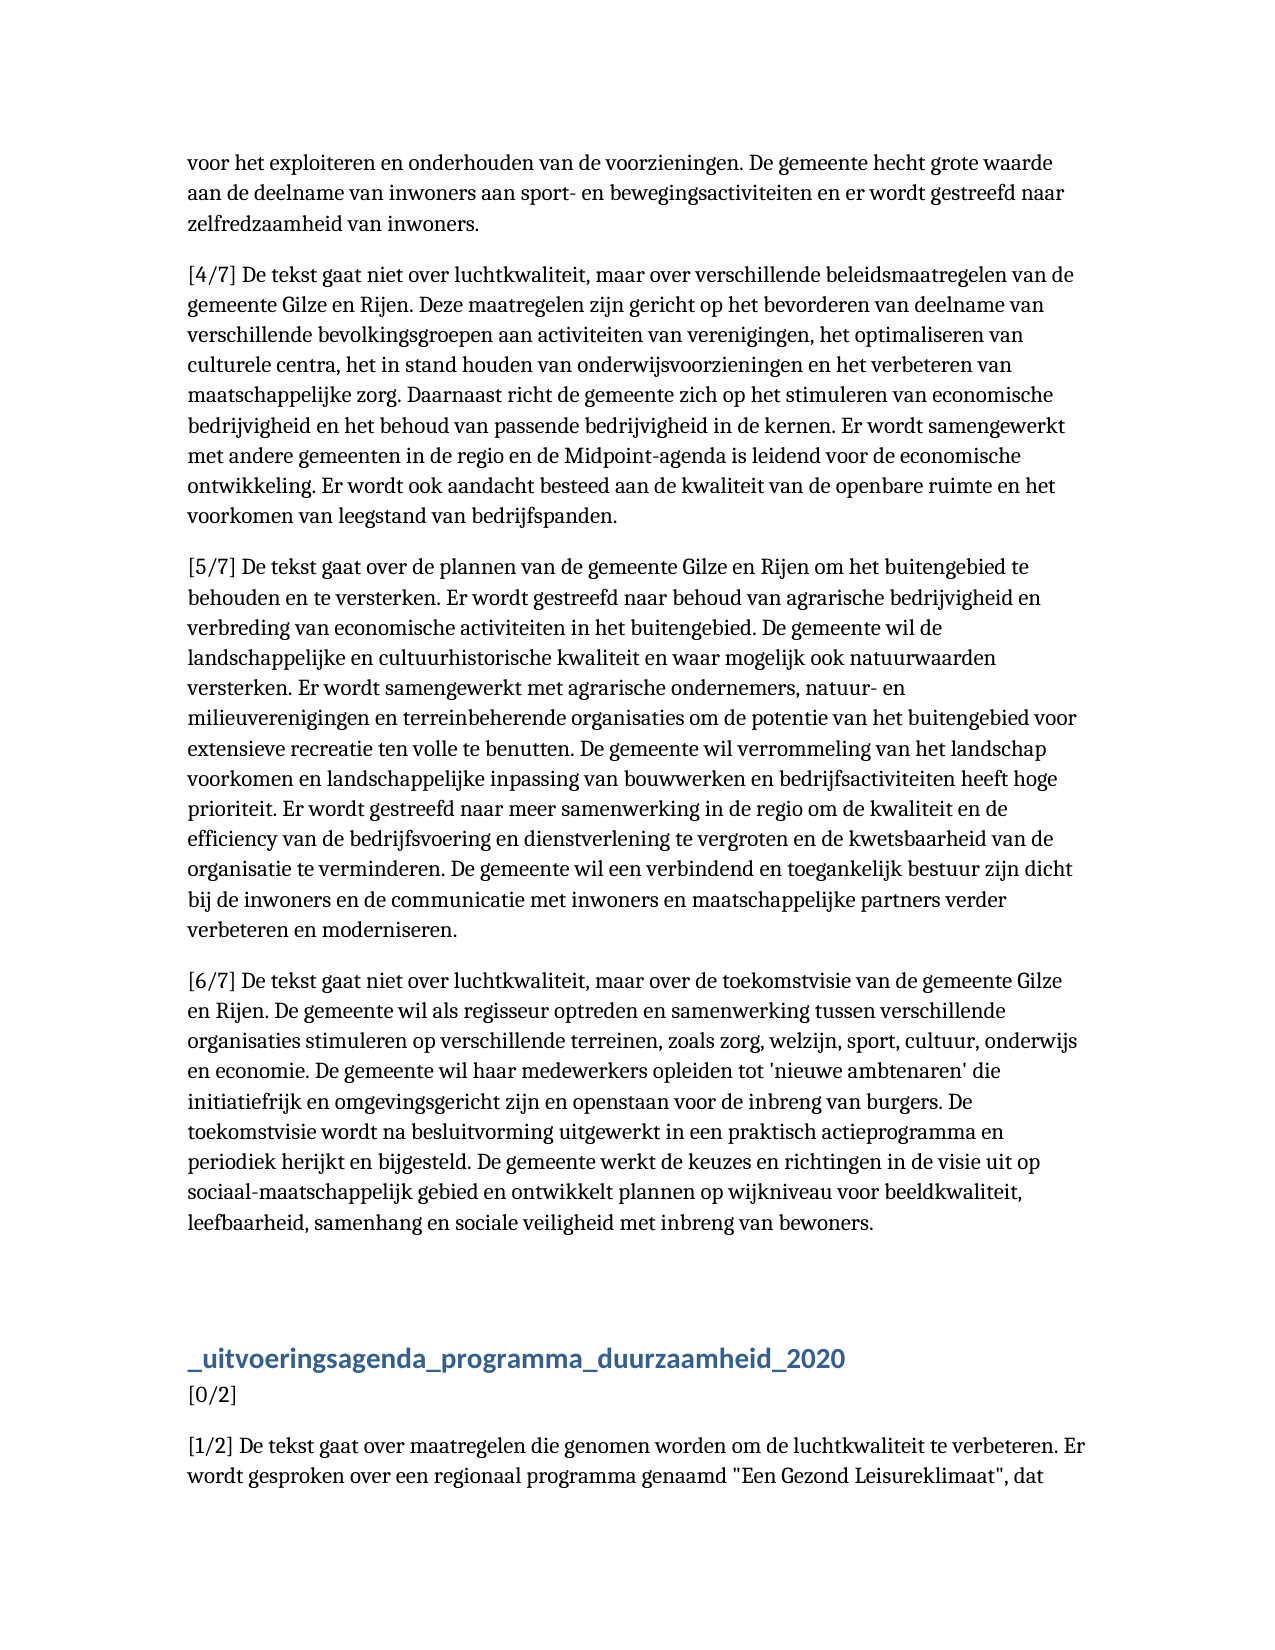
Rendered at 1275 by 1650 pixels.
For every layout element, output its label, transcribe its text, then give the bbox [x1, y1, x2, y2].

text [4/7] De tekst gaat niet over luchtkwaliteit, maar over verschillende beleidsmaatregelen van de gemeente Gilze en Rijen. Deze maatregelen zijn gericht op het bevorderen van deelname van verschillende bevolkingsgroepen aan activiteiten van verenigingen, het optimaliseren van culturele centra, het in stand houden van onderwijsvoorzieningen en het verbeteren van maatschappelijke zorg. Daarnaast richt de gemeente zich op het stimuleren van economische bedrijvigheid en het behoud van passende bedrijvigheid in de kernen. Er wordt samengewerkt met andere gemeenten in de regio en de Midpoint-agenda is leidend voor de economische ontwikkeling. Er wordt ook aandacht besteed aan de kwaliteit van de openbare ruimte en het voorkomen van leegstand van bedrijfspanden. [187, 261, 1087, 529]
text [6/7] De tekst gaat niet over luchtkwaliteit, maar over de toekomstvisie van de gemeente Gilze en Rijen. De gemeente wil als regisseur optreden en samenwerking tussen verschillende organisaties stimuleren op verschillende terreinen, zoals zorg, welzijn, sport, cultuur, onderwijs en economie. De gemeente wil haar medewerkers opleiden tot 'nieuwe ambtenaren' die initiatiefrijk en omgevingsgericht zijn en openstaan voor de inbreng van burgers. De toekomstvisie wordt na besluitvorming uitgewerkt in een praktisch actieprogramma en periodiek herijkt en bijgesteld. De gemeente werkt de keuzes en richtingen in de visie uit op sociaal-maatschappelijk gebied en ontwikkelt plannen op wijkniveau voor beeldkwaliteit, leefbaarheid, samenhang en sociale veiligheid met inbreng van bewoners. [187, 968, 1087, 1236]
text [187, 1433, 1087, 1489]
text [5/7] De tekst gaat over de plannen van de gemeente Gilze en Rijen om het buitengebied te behouden en te versterken. Er wordt gestreefd naar behoud van agrarische bedrijvigheid en verbreding van economische activiteiten in het buitengebied. De gemeente wil de landschappelijke en cultuurhistorische kwaliteit en waar mogelijk ook natuurwaarden versterken. Er wordt samengewerkt met agrarische ondernemers, natuur- en milieuverenigingen en terreinbeherende organisaties om de potentie van het buitengebied voor extensieve recreatie ten volle te benutten. De gemeente wil verrommeling van het landschap voorkomen en landschappelijke inpassing van bouwwerken en bedrijfsactiviteiten heeft hoge prioriteit. Er wordt gestreefd naar meer samenwerking in de regio om de kwaliteit en de efficiency van de bedrijfsvoering en dienstverlening te vergroten en de kwetsbaarheid van de organisatie te verminderen. De gemeente wil een verbindend en toegankelijk bestuur zijn dicht bij de inwoners en de communicatie met inwoners en maatschappelijke partners verder verbeteren en moderniseren. [187, 554, 1087, 943]
text [0/2] [187, 1382, 1087, 1408]
subtitle _uitvoeringsagenda_programma_duurzaamheid_2020 [187, 1341, 1087, 1376]
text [187, 150, 1087, 237]
